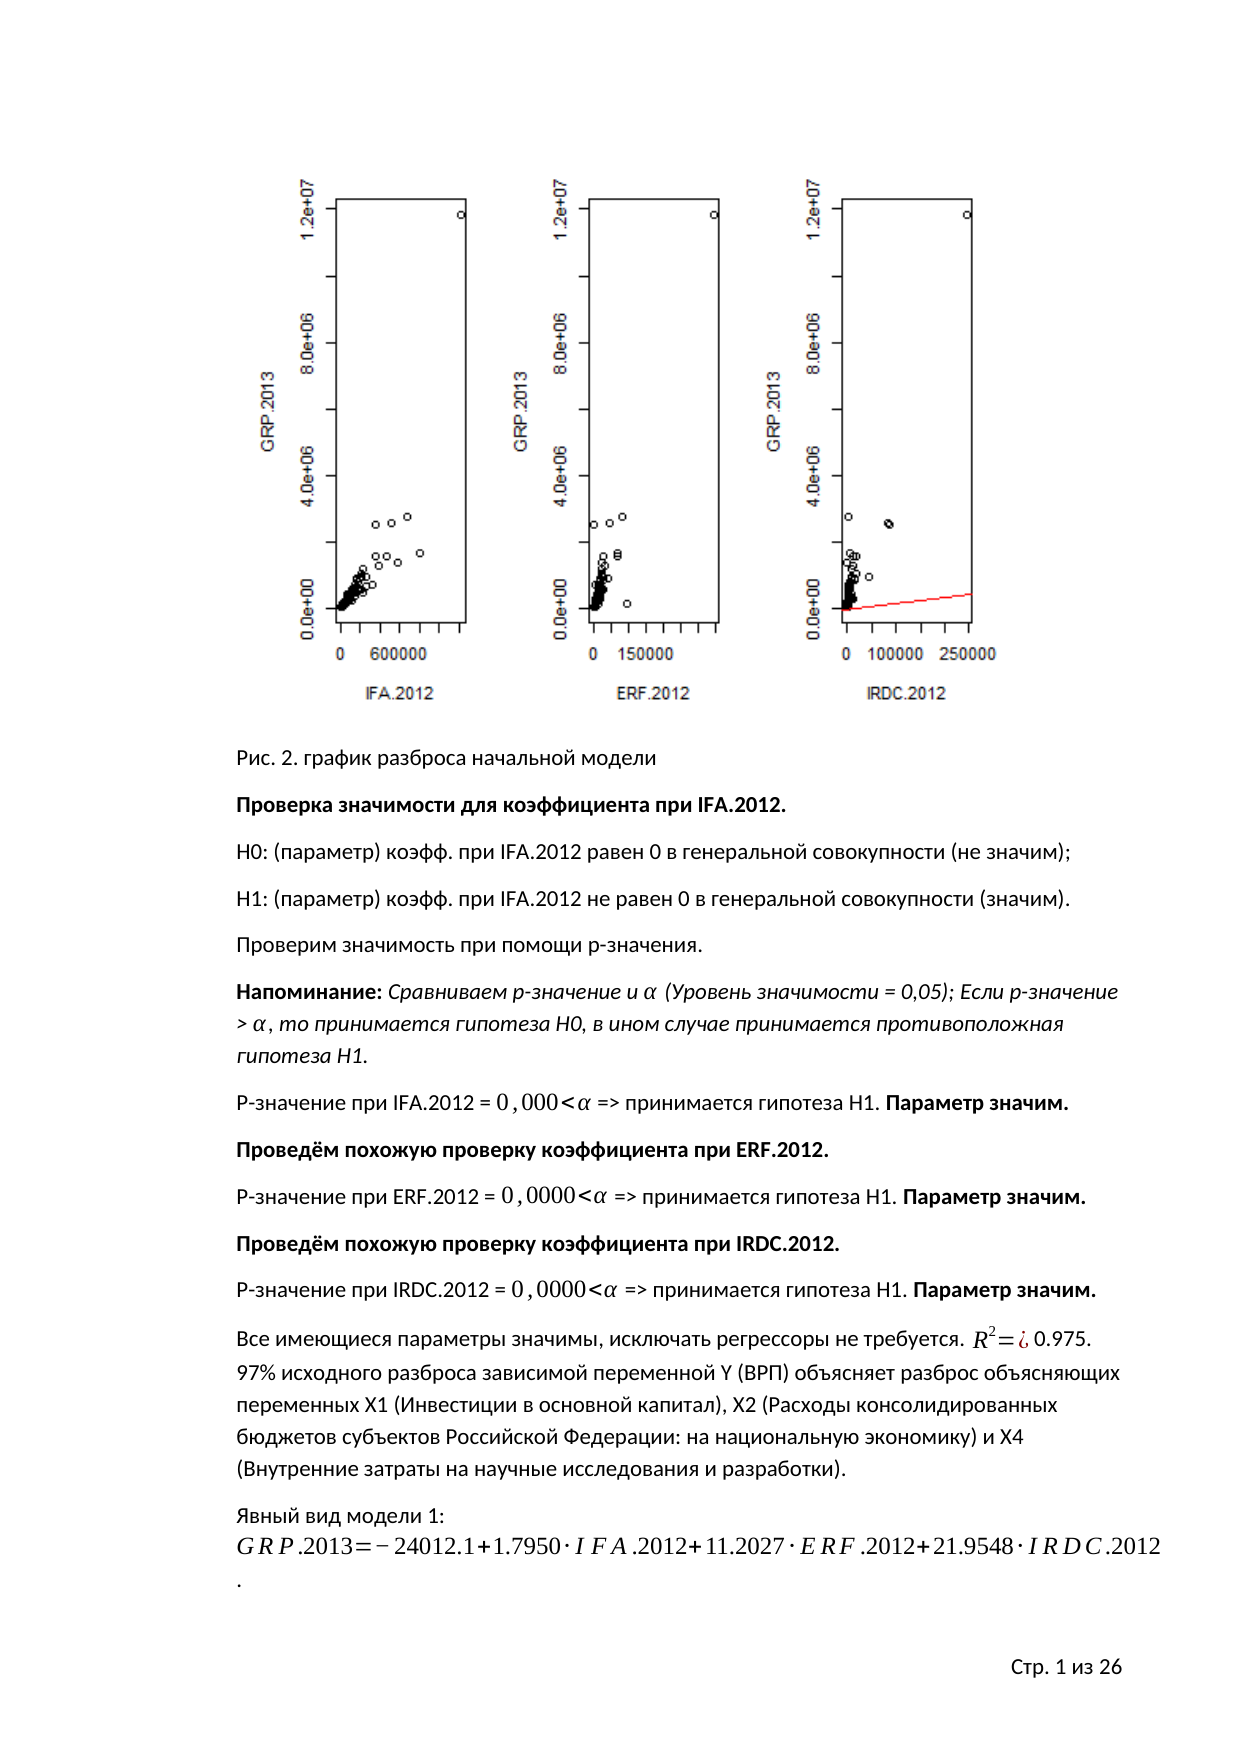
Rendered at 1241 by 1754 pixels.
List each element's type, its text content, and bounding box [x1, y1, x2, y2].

text P-значение при IFA.2012 = => принимается гипотеза H1. Параметр значим. [236, 1088, 1122, 1116]
text P-значение при ERF.2012 = => принимается гипотеза H1. Параметр значим. [236, 1182, 1122, 1210]
text H0: (параметр) коэфф. при IFA.2012 равен 0 в генеральной совокупности (не значим); [236, 837, 1122, 865]
text Проверим значимость при помощи p-значения. [236, 931, 1122, 958]
text Напоминание: Сравниваем p-значение и (Уровень значимости = 0,05); Если p-значение > , то принимается гипотеза H0, в ином случае принимается противоположная гипотеза H1. [236, 977, 1122, 1070]
text H1: (параметр) коэфф. при IFA.2012 не равен 0 в генеральной совокупности (значим). [236, 884, 1122, 912]
text P-значение при IRDC.2012 = => принимается гипотеза H1. Параметр значим. [236, 1276, 1122, 1303]
text Все имеющиеся параметры значимы, исключать регрессоры не требуется. 0.975. 97% исходного разброса зависимой переменной Y (ВРП) объясняет разброс объясняющих переменных X1 (Инвестиции в основной капитал), X2 (Расходы консолидированных бюджетов субъектов Российской Федерации: на национальную экономику) и X4 (Внутренние затраты на научные исследования и разработки). [236, 1322, 1122, 1482]
picture [255, 118, 1013, 725]
text Проведём похожую проверку коэффициента при IRDC.2012. [236, 1229, 1122, 1257]
text Явный вид модели 1: . [236, 1501, 1122, 1593]
text Проведём похожую проверку коэффициента при ERF.2012. [236, 1135, 1122, 1163]
